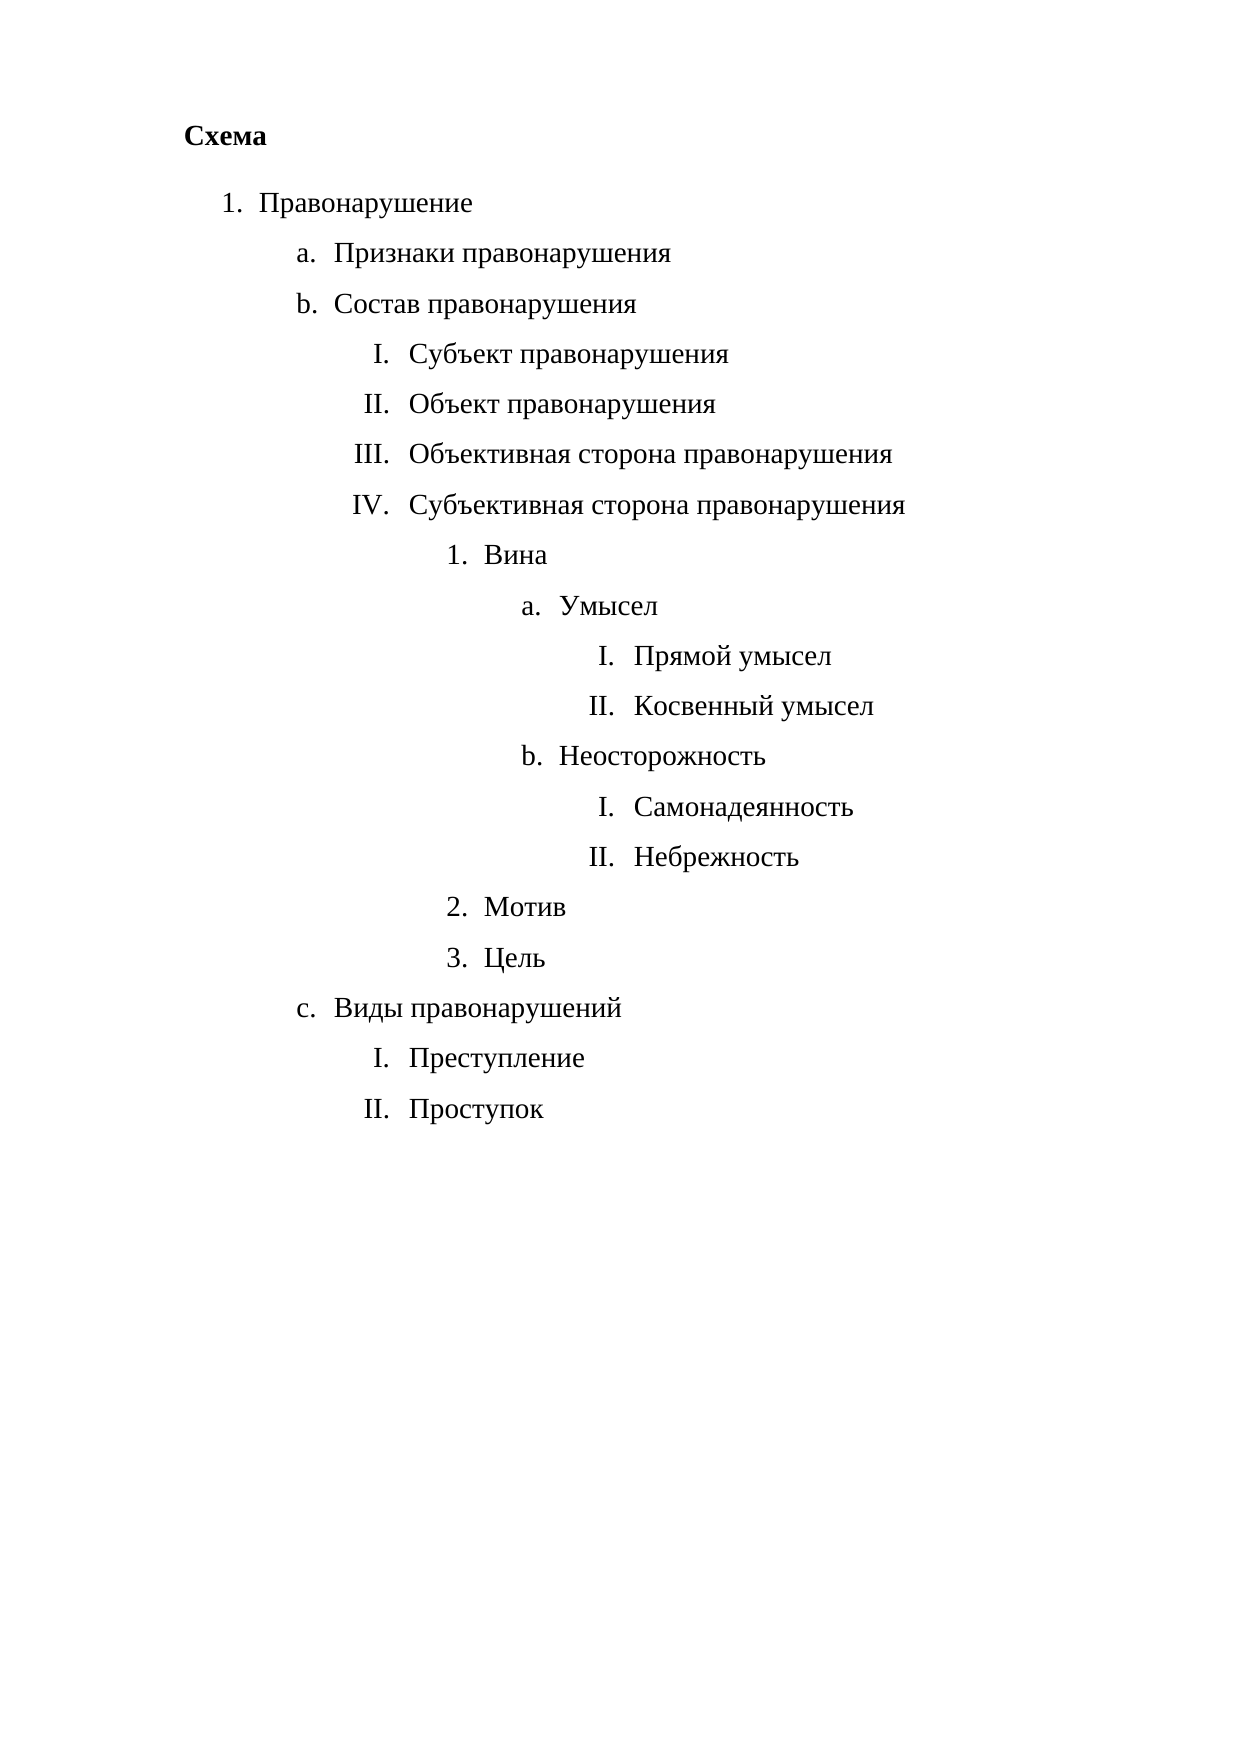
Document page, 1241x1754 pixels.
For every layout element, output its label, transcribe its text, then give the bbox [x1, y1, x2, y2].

list Состав правонарушения [296, 286, 1152, 319]
list Проступок [390, 1091, 1152, 1124]
list Виды правонарушений [296, 990, 1152, 1024]
list Преступление [390, 1040, 1152, 1074]
list Прямой умысел [615, 638, 1152, 671]
list Правонарушение [221, 185, 1152, 219]
text Схема [184, 118, 1152, 152]
list Умысел [521, 588, 1152, 621]
list Небрежность [615, 839, 1152, 873]
list Косвенный умысел [615, 688, 1152, 722]
list Неосторожность [521, 738, 1152, 772]
list Самонадеянность [615, 789, 1152, 822]
list Объективная сторона правонарушения [390, 437, 1152, 470]
list Субъективная сторона правонарушения [390, 487, 1152, 521]
list Признаки правонарушения [296, 235, 1152, 269]
list Цель [446, 940, 1152, 973]
list Вина [446, 537, 1152, 571]
list Мотив [446, 889, 1152, 923]
list Объект правонарушения [390, 386, 1152, 420]
list Субъект правонарушения [390, 336, 1152, 369]
